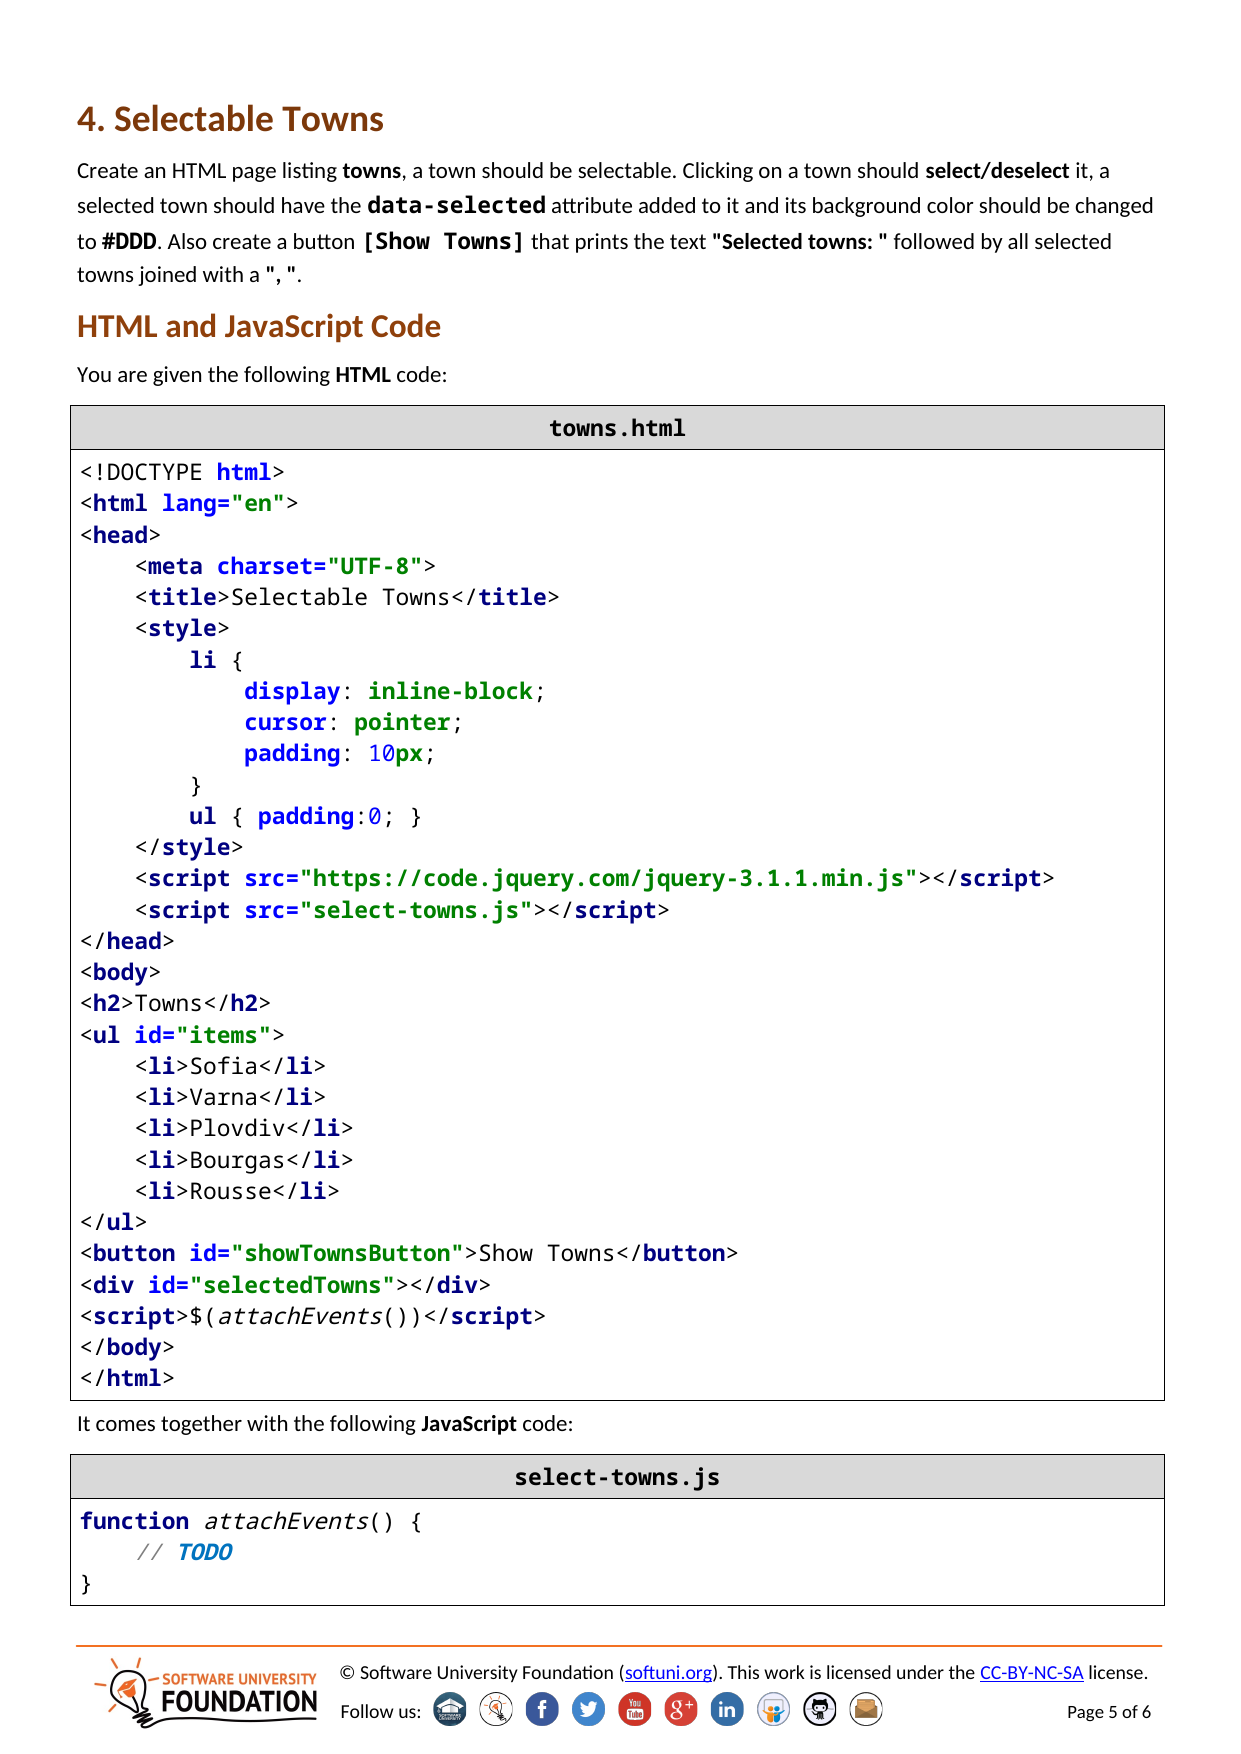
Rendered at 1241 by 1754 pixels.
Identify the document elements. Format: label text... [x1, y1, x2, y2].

subtitle Selectable Towns [77, 95, 1163, 141]
text Create an HTML page listing towns, a town should be selectable. Clicking on a town should select/deselect it, a selected town should have the data-selected attribute added to it and its background color should be changed to #DDD. Also create a button [Show Towns] that prints the text "Selected towns: " followed by all selected towns joined with a ", ". [77, 156, 1163, 288]
table_header towns.html [71, 406, 1164, 449]
picture [618, 1692, 652, 1726]
table_cell <!DOCTYPE html> <html lang="en"> <head> <meta charset="UTF-8"> <title>Selectable Towns</title> <style> li { display: inline-block; cursor: pointer; padding: 10px; } ul { padding:0; } </style> <script src="https://code.jquery.com/jquery-3.1.1.min.js"></script> <script src="select-towns.js"></script> </head> <body> <h2>Towns</h2> <ul id="items"> <li>Sofia</li> <li>Varna</li> <li>Plovdiv</li> <li>Bourgas</li> <li>Rousse</li> </ul> <button id="showTownsButton">Show Towns</button> <div id="selectedTowns"></div> <script>$(attachEvents())</script> </body> </html> [71, 450, 1164, 1399]
picture [433, 1692, 467, 1726]
table_cell function attachEvents() { // TODO } [71, 1499, 1164, 1604]
picture [710, 1692, 744, 1726]
picture [757, 1692, 790, 1726]
picture [803, 1692, 837, 1726]
text You are given the following HTML code: [77, 360, 1163, 388]
picture [572, 1692, 605, 1726]
subtitle HTML and JavaScript Code [77, 305, 1163, 346]
table_header select-towns.js [71, 1455, 1164, 1498]
picture [93, 1656, 317, 1729]
picture [664, 1692, 698, 1726]
picture [849, 1692, 883, 1726]
text It comes together with the following JavaScript code: [77, 1409, 1163, 1437]
picture [525, 1692, 559, 1726]
picture [479, 1692, 513, 1726]
